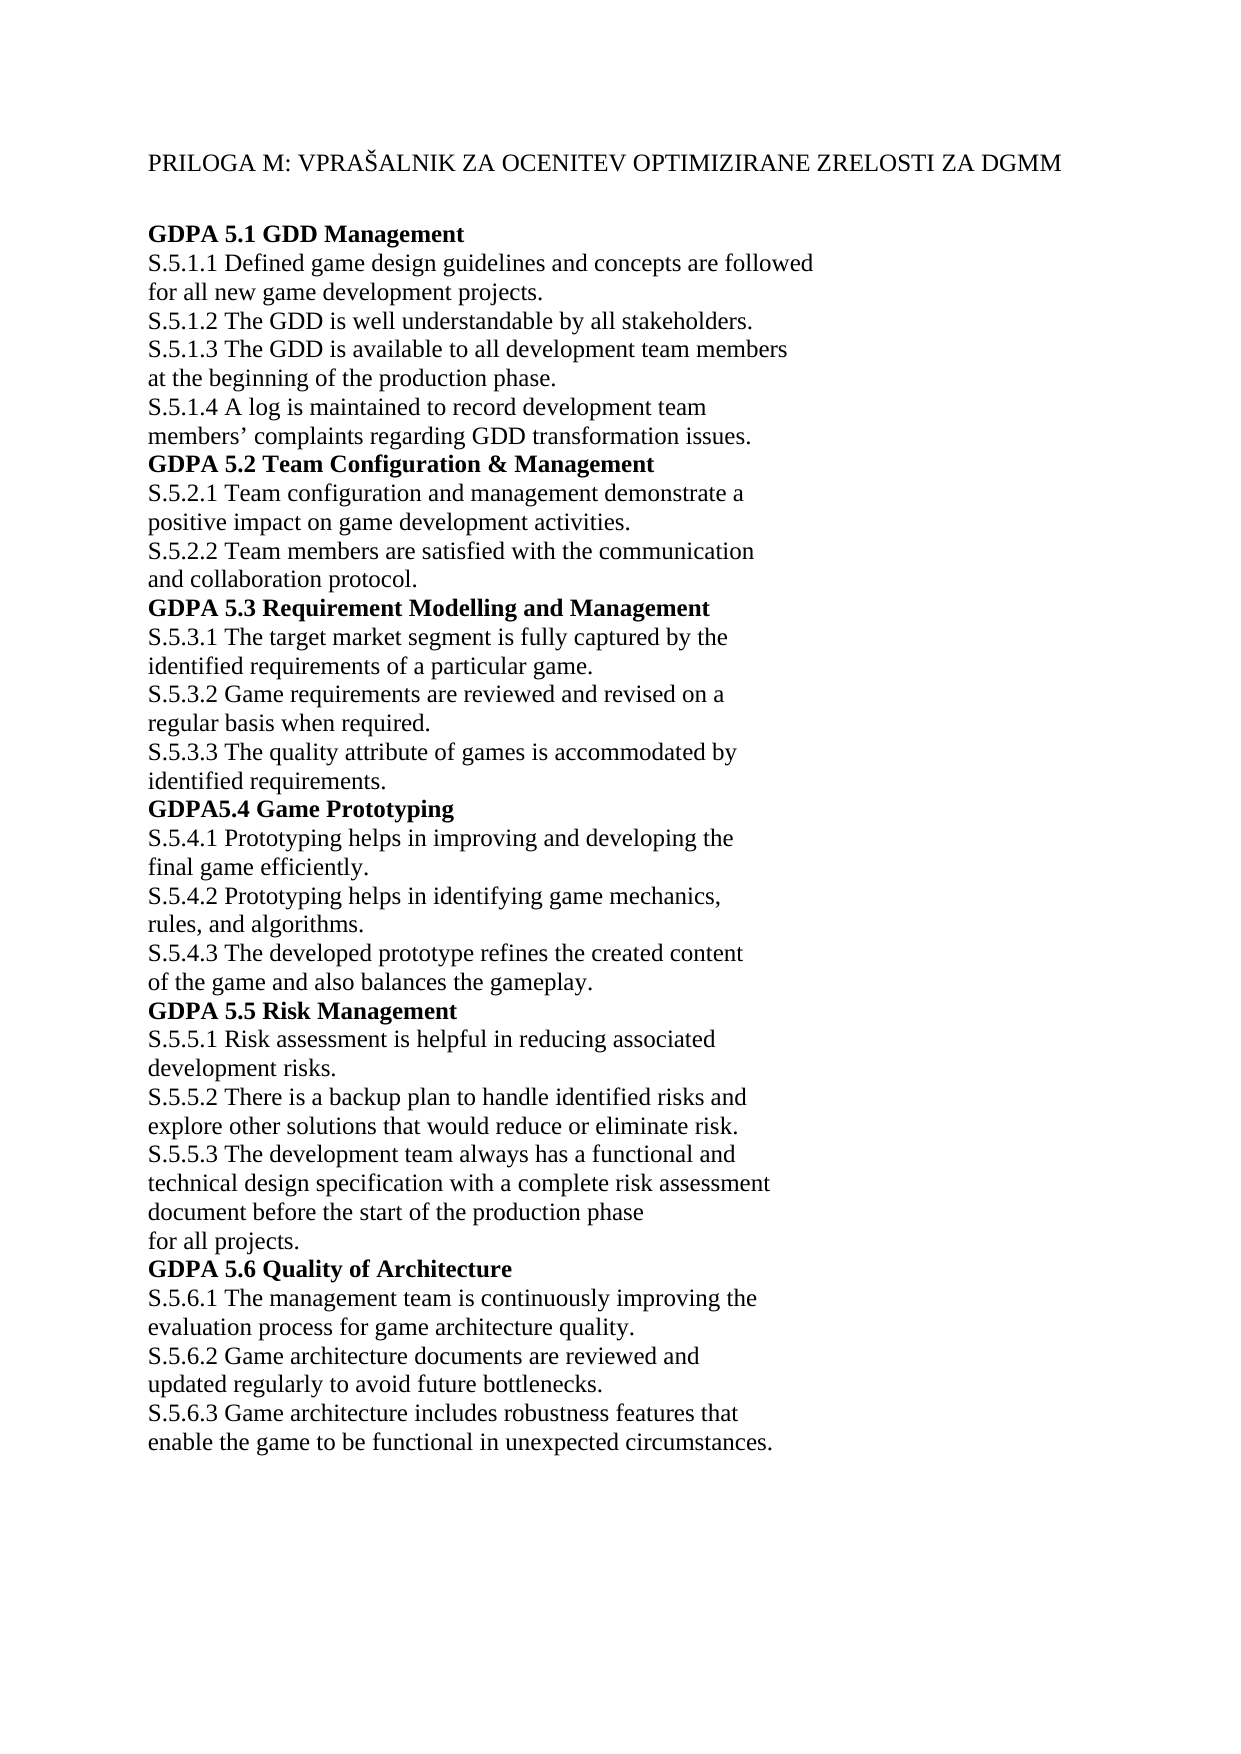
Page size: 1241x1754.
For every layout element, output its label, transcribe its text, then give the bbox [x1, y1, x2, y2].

text PRILOGA M: VPRAŠALNIK ZA OCENITEV OPTIMIZIRANE ZRELOSTI ZA DGMM [148, 148, 1093, 176]
text final game efficiently. [148, 852, 1093, 881]
text document before the start of the production phase [148, 1197, 1093, 1226]
text S.5.6.1 The management team is continuously improving the [148, 1283, 1093, 1312]
text GDPA 5.6 Quality of Architecture [148, 1254, 1093, 1283]
text GDPA 5.5 Risk Management [148, 996, 1093, 1024]
text at the beginning of the production phase. [148, 363, 1093, 392]
text S.5.5.2 There is a backup plan to handle identified risks and [148, 1082, 1093, 1111]
text updated regularly to avoid future bottlenecks. [148, 1369, 1093, 1398]
text S.5.1.3 The GDD is available to all development team members [148, 334, 1093, 363]
text S.5.1.4 A log is maintained to record development team [148, 392, 1093, 421]
text of the game and also balances the gameplay. [148, 967, 1093, 996]
text S.5.3.2 Game requirements are reviewed and revised on a [148, 679, 1093, 708]
text S.5.2.1 Team configuration and management demonstrate a [148, 478, 1093, 507]
text technical design specification with a complete risk assessment [148, 1168, 1093, 1197]
text S.5.5.1 Risk assessment is helpful in reducing associated [148, 1024, 1093, 1053]
text S.5.2.2 Team members are satisfied with the communication [148, 536, 1093, 564]
text rules, and algorithms. [148, 909, 1093, 938]
text evaluation process for game architecture quality. [148, 1312, 1093, 1341]
text identified requirements of a particular game. [148, 651, 1093, 679]
text S.5.4.1 Prototyping helps in improving and developing the [148, 823, 1093, 852]
text development risks. [148, 1053, 1093, 1082]
text S.5.6.2 Game architecture documents are reviewed and [148, 1341, 1093, 1369]
text for all projects. [148, 1226, 1093, 1254]
text GDPA 5.1 GDD Management [148, 219, 1093, 248]
text explore other solutions that would reduce or eliminate risk. [148, 1111, 1093, 1139]
text S.5.5.3 The development team always has a functional and [148, 1139, 1093, 1168]
text S.5.4.2 Prototyping helps in identifying game mechanics, [148, 881, 1093, 909]
text S.5.1.2 The GDD is well understandable by all stakeholders. [148, 306, 1093, 334]
text and collaboration protocol. [148, 564, 1093, 593]
text enable the game to be functional in unexpected circumstances. [148, 1427, 1093, 1456]
text for all new game development projects. [148, 277, 1093, 306]
text GDPA 5.2 Team Configuration & Management [148, 449, 1093, 478]
text identified requirements. [148, 766, 1093, 794]
text GDPA5.4 Game Prototyping [148, 794, 1093, 823]
text members’ complaints regarding GDD transformation issues. [148, 421, 1093, 449]
text S.5.3.1 The target market segment is fully captured by the [148, 622, 1093, 651]
text regular basis when required. [148, 708, 1093, 737]
text S.5.6.3 Game architecture includes robustness features that [148, 1398, 1093, 1427]
text S.5.4.3 The developed prototype refines the created content [148, 938, 1093, 967]
text GDPA 5.3 Requirement Modelling and Management [148, 593, 1093, 622]
text S.5.3.3 The quality attribute of games is accommodated by [148, 737, 1093, 766]
text positive impact on game development activities. [148, 507, 1093, 536]
text S.5.1.1 Defined game design guidelines and concepts are followed [148, 248, 1093, 277]
